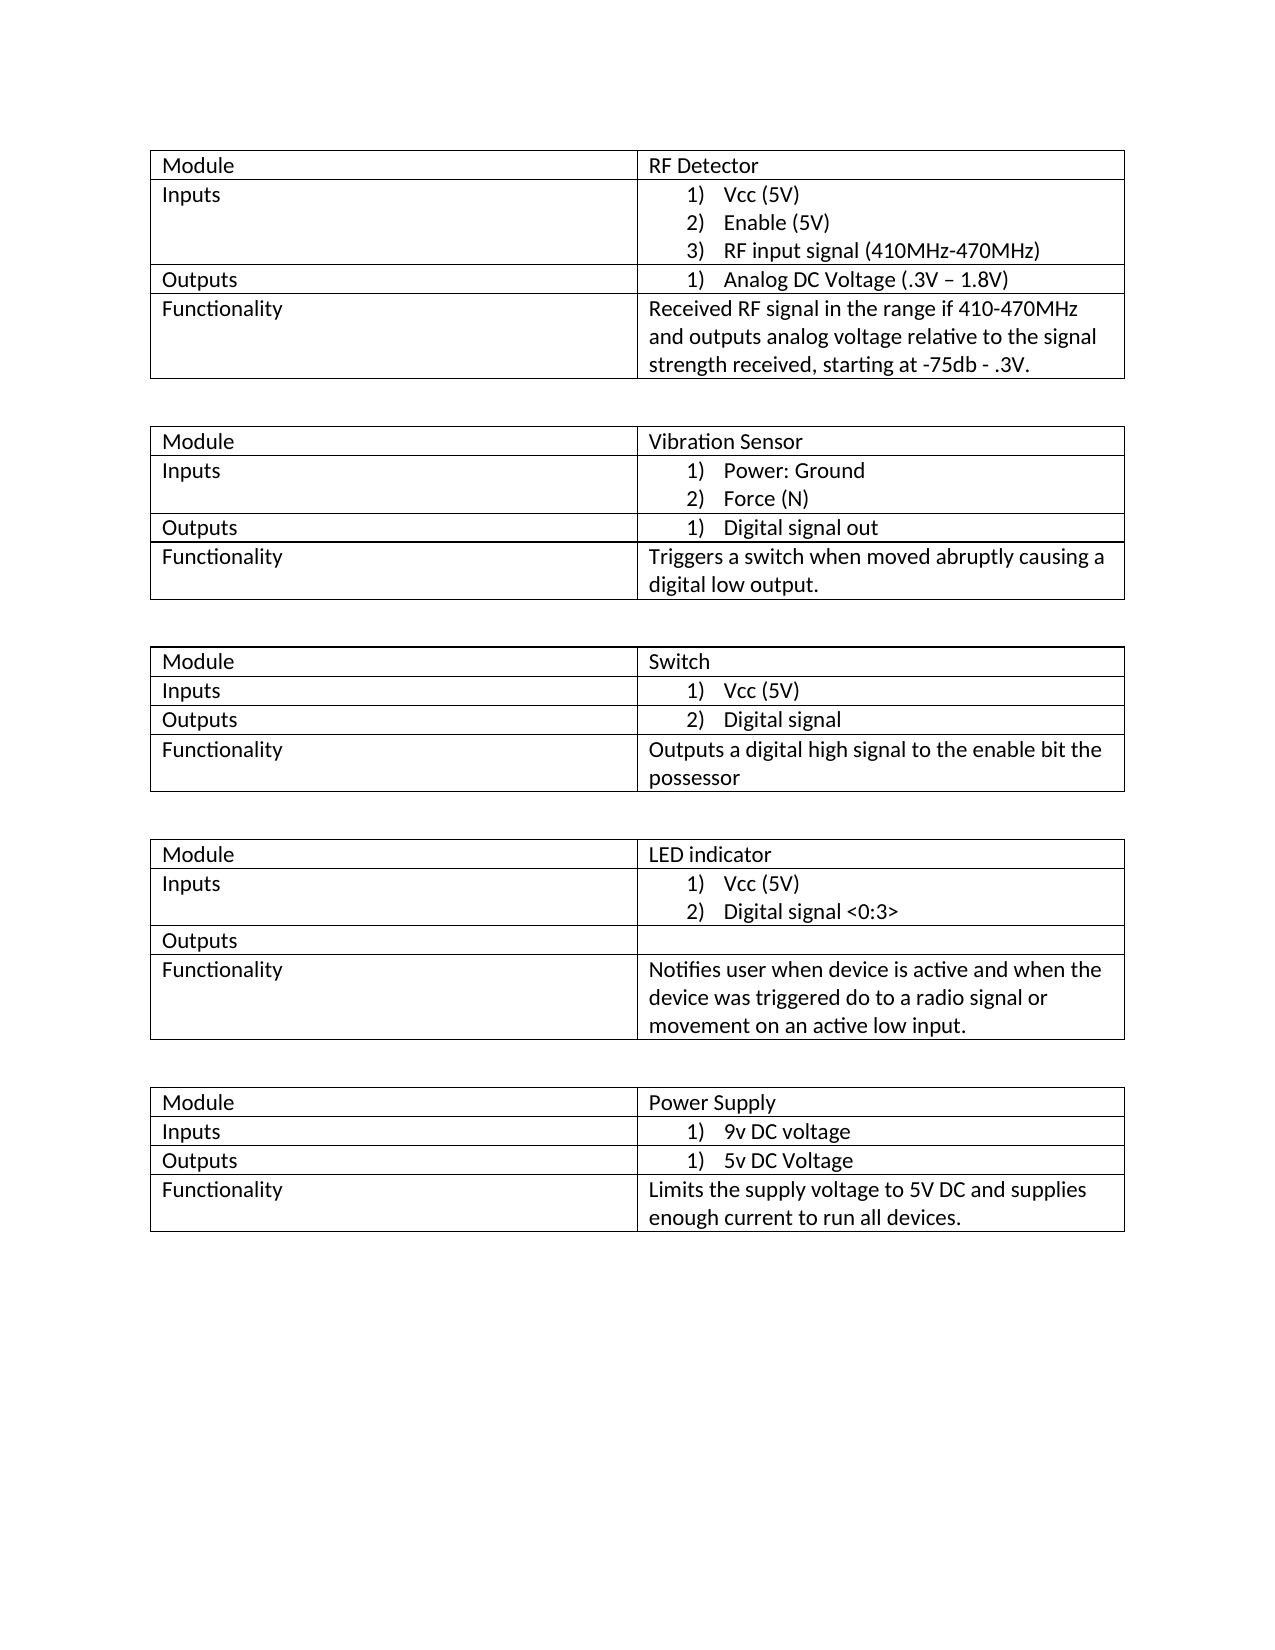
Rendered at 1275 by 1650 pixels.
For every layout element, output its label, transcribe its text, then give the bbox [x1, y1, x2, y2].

table_cell Vcc (5V) Enable (5V) RF input signal (410MHz-470MHz) [638, 180, 1124, 264]
table_cell Functionality [151, 955, 637, 1039]
table_cell Digital signal out [638, 514, 1124, 541]
table_header Module [151, 151, 637, 179]
table_cell Outputs a digital high signal to the enable bit the possessor [638, 735, 1124, 791]
table_cell 9v DC voltage [638, 1117, 1124, 1145]
table_cell Outputs [151, 265, 637, 293]
table_cell Vcc (5V) Digital signal <0:3> [638, 869, 1124, 925]
table_cell 5v DC Voltage [638, 1146, 1124, 1174]
table_cell Inputs [151, 180, 637, 264]
table_cell Outputs [151, 706, 637, 734]
table_cell Functionality [151, 735, 637, 791]
table_cell [638, 926, 1124, 954]
table_header Vibration Sensor [638, 427, 1124, 455]
table_cell Inputs [151, 869, 637, 925]
table_cell Triggers a switch when moved abruptly causing a digital low output. [638, 543, 1124, 598]
table_header Module [151, 1088, 637, 1116]
table_cell Functionality [151, 1175, 637, 1231]
table_cell Inputs [151, 456, 637, 512]
table_header Power Supply [638, 1088, 1124, 1116]
table_cell Notifies user when device is active and when the device was triggered do to a radio signal or movement on an active low input. [638, 955, 1124, 1039]
table_header LED indicator [638, 840, 1124, 868]
table_cell Inputs [151, 1117, 637, 1145]
table_header Module [151, 427, 637, 455]
table_cell Vcc (5V) [638, 677, 1124, 704]
table_cell Analog DC Voltage (.3V – 1.8V) [638, 265, 1124, 293]
table_cell Limits the supply voltage to 5V DC and supplies enough current to run all devices. [638, 1175, 1124, 1231]
table_cell Digital signal [638, 706, 1124, 734]
table_cell Outputs [151, 1146, 637, 1174]
table_cell Functionality [151, 294, 637, 378]
table_header Module [151, 648, 637, 676]
table_header RF Detector [638, 151, 1124, 179]
table_header Module [151, 840, 637, 868]
table_cell Functionality [151, 543, 637, 598]
table_cell Outputs [151, 926, 637, 954]
table_header Switch [638, 648, 1124, 676]
table_cell Outputs [151, 514, 637, 541]
table_cell Inputs [151, 677, 637, 704]
table_cell Power: Ground Force (N) [638, 456, 1124, 512]
table_cell Received RF signal in the range if 410-470MHz and outputs analog voltage relative to the signal strength received, starting at -75db - .3V. [638, 294, 1124, 378]
